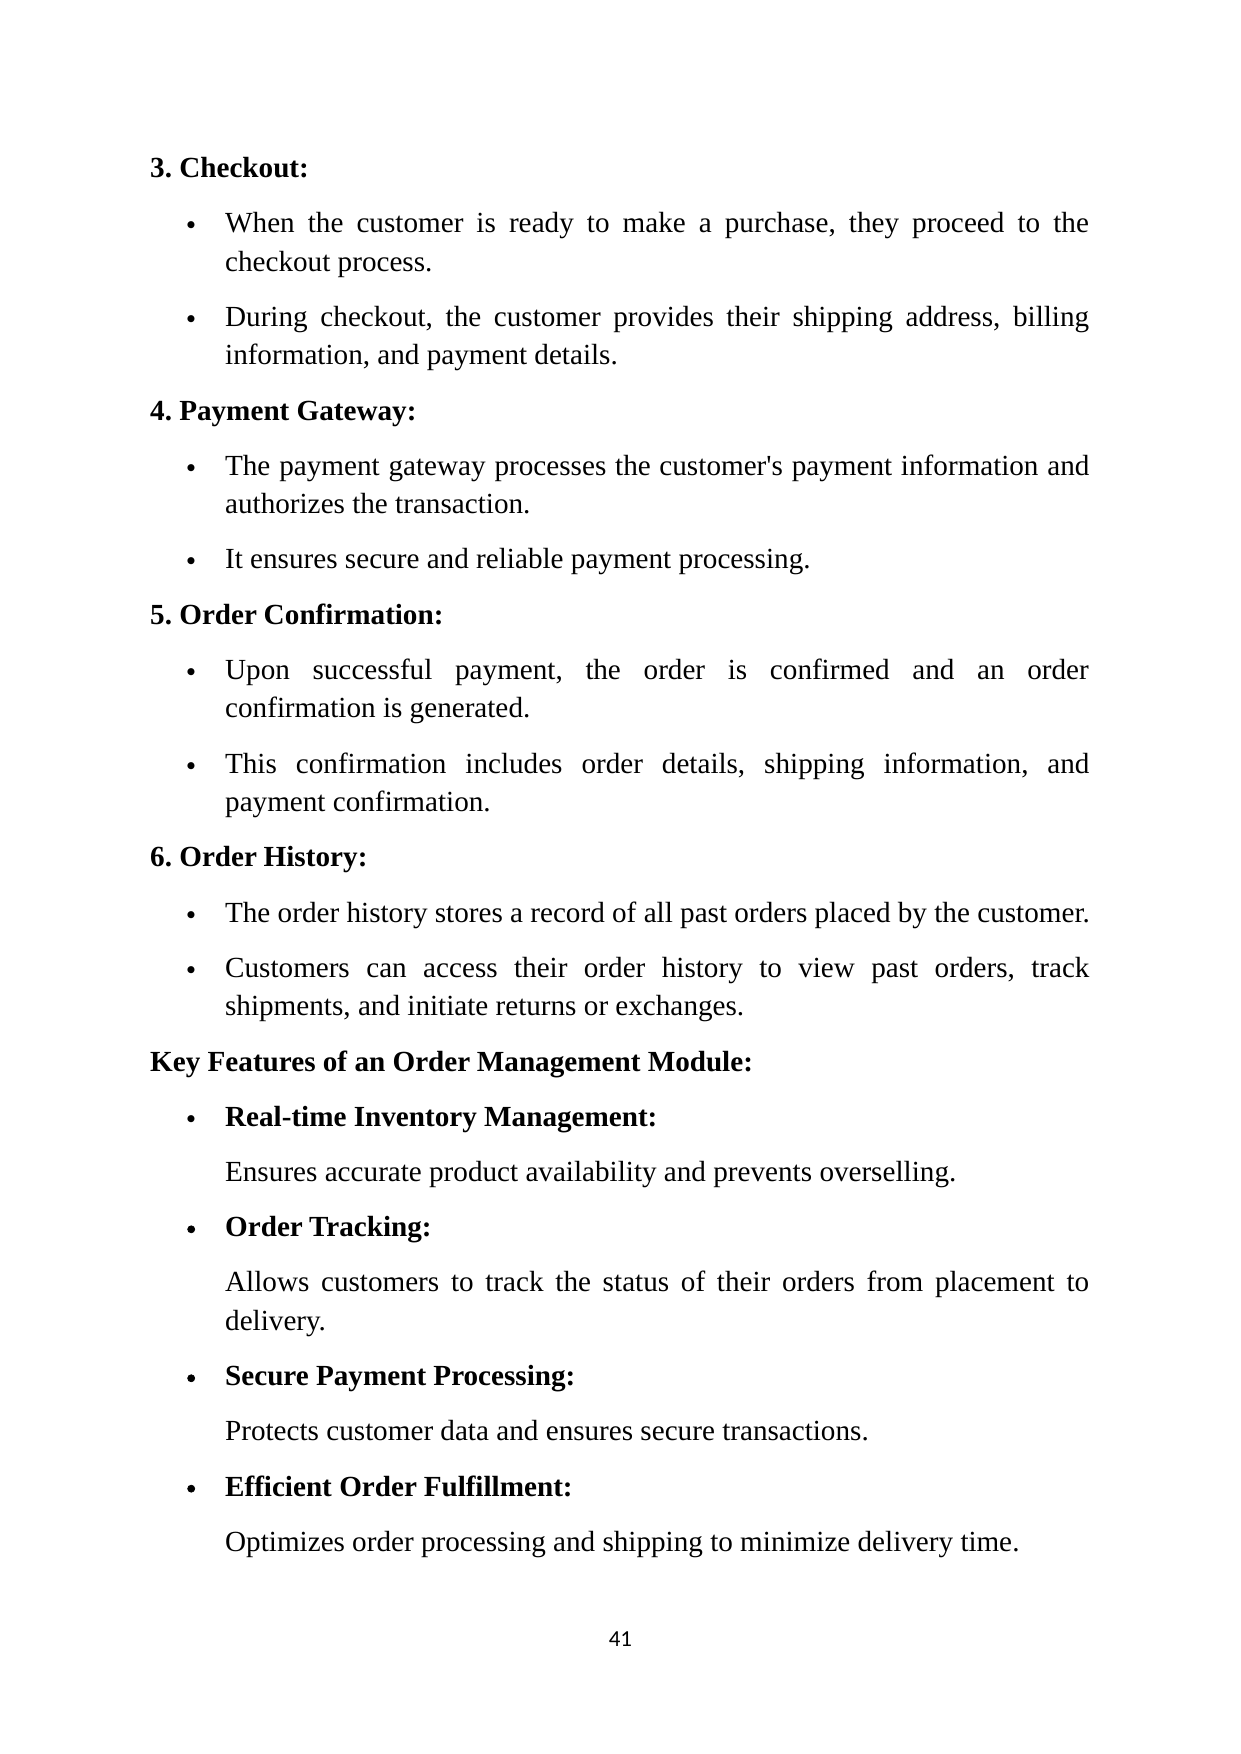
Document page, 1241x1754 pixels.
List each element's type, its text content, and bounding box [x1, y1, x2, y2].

list The payment gateway processes the customer's payment information and authorizes the transaction. [187, 448, 1090, 520]
list Secure Payment Processing: [187, 1358, 1090, 1392]
text Optimizes order processing and shipping to minimize delivery time. [225, 1524, 1090, 1557]
text Key Features of an Order Management Module: [150, 1044, 1090, 1077]
list During checkout, the customer provides their shipping address, billing information, and payment details. [187, 299, 1090, 371]
list It ensures secure and reliable payment processing. [187, 542, 1090, 575]
text Allows customers to track the status of their orders from placement to delivery. [225, 1264, 1090, 1337]
text 5. Order Confirmation: [150, 597, 1090, 630]
text 6. Order History: [150, 839, 1090, 873]
list Customers can access their order history to view past orders, track shipments, and initiate returns or exchanges. [187, 950, 1090, 1022]
list Upon successful payment, the order is confirmed and an order confirmation is generated. [187, 652, 1090, 724]
list Real-time Inventory Management: [187, 1099, 1090, 1132]
list The order history stores a record of all past orders placed by the customer. [187, 895, 1090, 928]
list Efficient Order Fulfillment: [187, 1469, 1090, 1502]
list Order Tracking: [187, 1209, 1090, 1243]
list This confirmation includes order details, shipping information, and payment confirmation. [187, 746, 1090, 818]
text Protects customer data and ensures secure transactions. [225, 1413, 1090, 1447]
text Ensures accurate product availability and prevents overselling. [225, 1154, 1090, 1188]
list When the customer is ready to make a purchase, they proceed to the checkout process. [187, 205, 1090, 277]
text 3. Checkout: [150, 150, 1090, 183]
text 4. Payment Gateway: [150, 393, 1090, 426]
